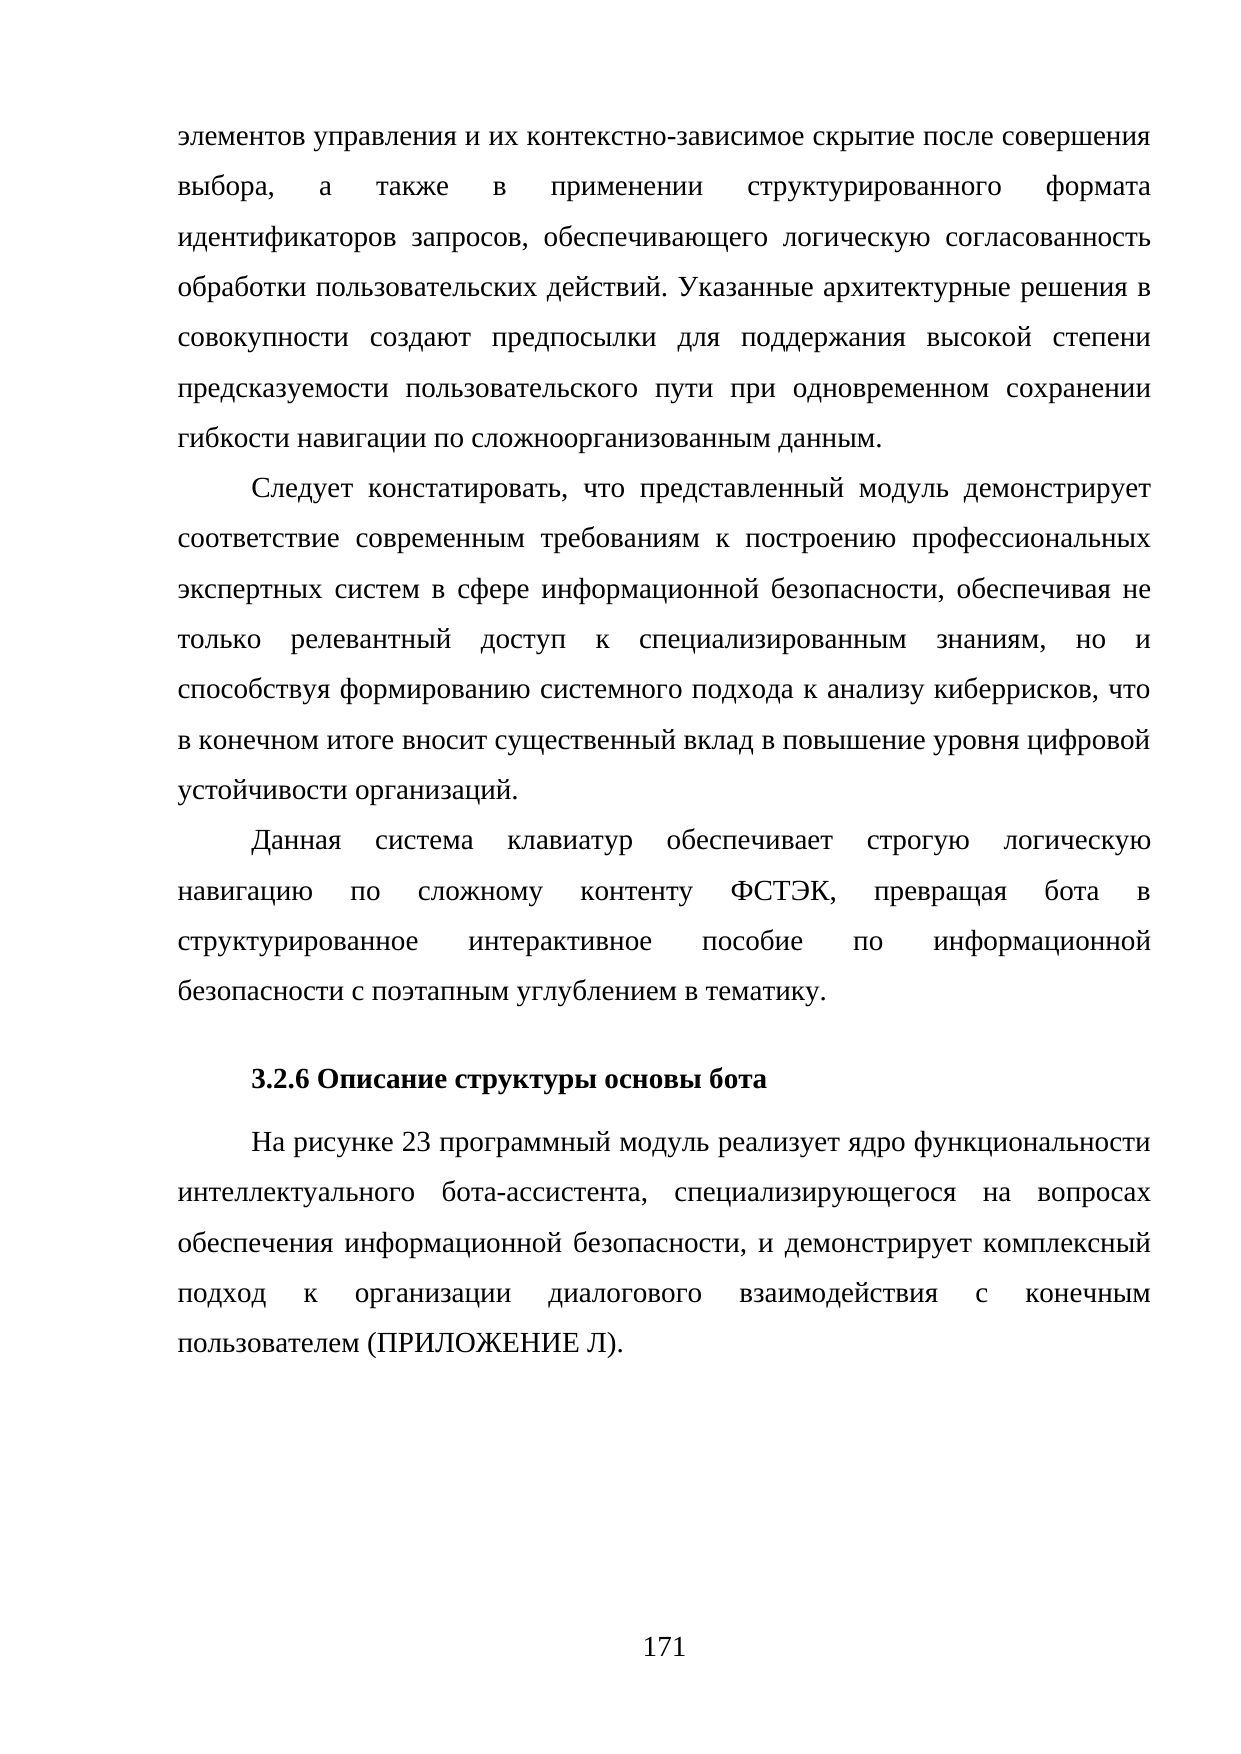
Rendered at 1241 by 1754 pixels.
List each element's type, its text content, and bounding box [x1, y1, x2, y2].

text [177, 118, 1152, 453]
text Следует констатировать, что представленный модуль демонстрирует соответствие современным требованиям к построению профессиональных экспертных систем в сфере информационной безопасности, обеспечивая не только релевантный доступ к специализированным знаниям, но и способствуя формированию системного подхода к анализу киберрисков, что в конечном итоге вносит существенный вклад в повышение уровня цифровой устойчивости организаций. [177, 470, 1152, 806]
subtitle 3.2.6 Описание структуры основы бота [177, 1061, 1152, 1095]
text Данная система клавиатур обеспечивает строгую логическую навигацию по сложному контенту ФСТЭК, превращая бота в структурированное интерактивное пособие по информационной безопасности с поэтапным углублением в тематику. [177, 822, 1152, 1007]
text На рисунке 23 программный модуль реализует ядро функциональности интеллектуального бота-ассистента, специализирующегося на вопросах обеспечения информационной безопасности, и демонстрирует комплексный подход к организации диалогового взаимодействия с конечным пользователем (ПРИЛОЖЕНИЕ Л). [177, 1124, 1152, 1359]
